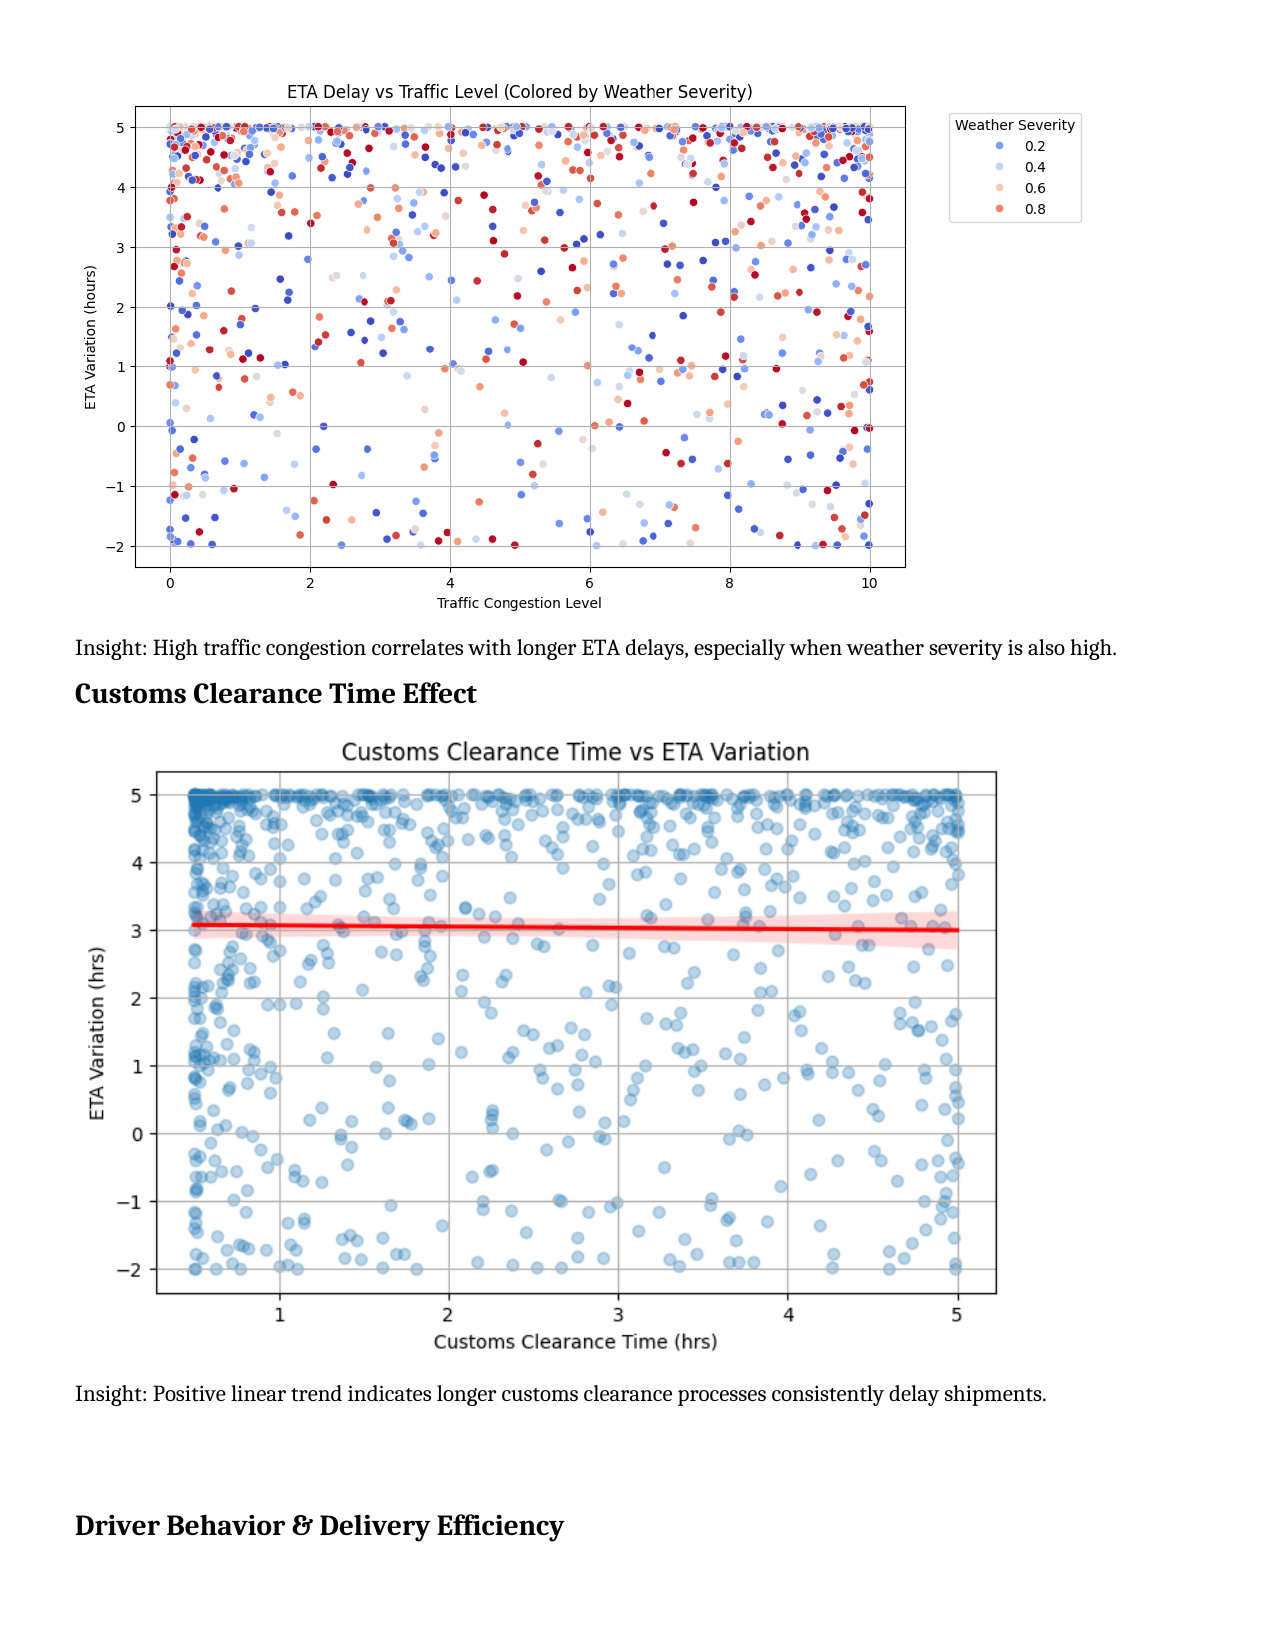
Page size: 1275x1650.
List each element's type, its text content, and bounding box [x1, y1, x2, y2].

text Driver Behavior & Delivery Efficiency [75, 1509, 1200, 1542]
text Insight: High traffic congestion correlates with longer ETA delays, especially when weather severity is also high. [75, 634, 1200, 661]
picture [75, 728, 1008, 1365]
text Insight: Positive linear trend indicates longer customs clearance processes consistently delay shipments. [75, 1381, 1200, 1407]
text Customs Clearance Time Effect [75, 677, 1200, 711]
picture [75, 75, 1089, 619]
